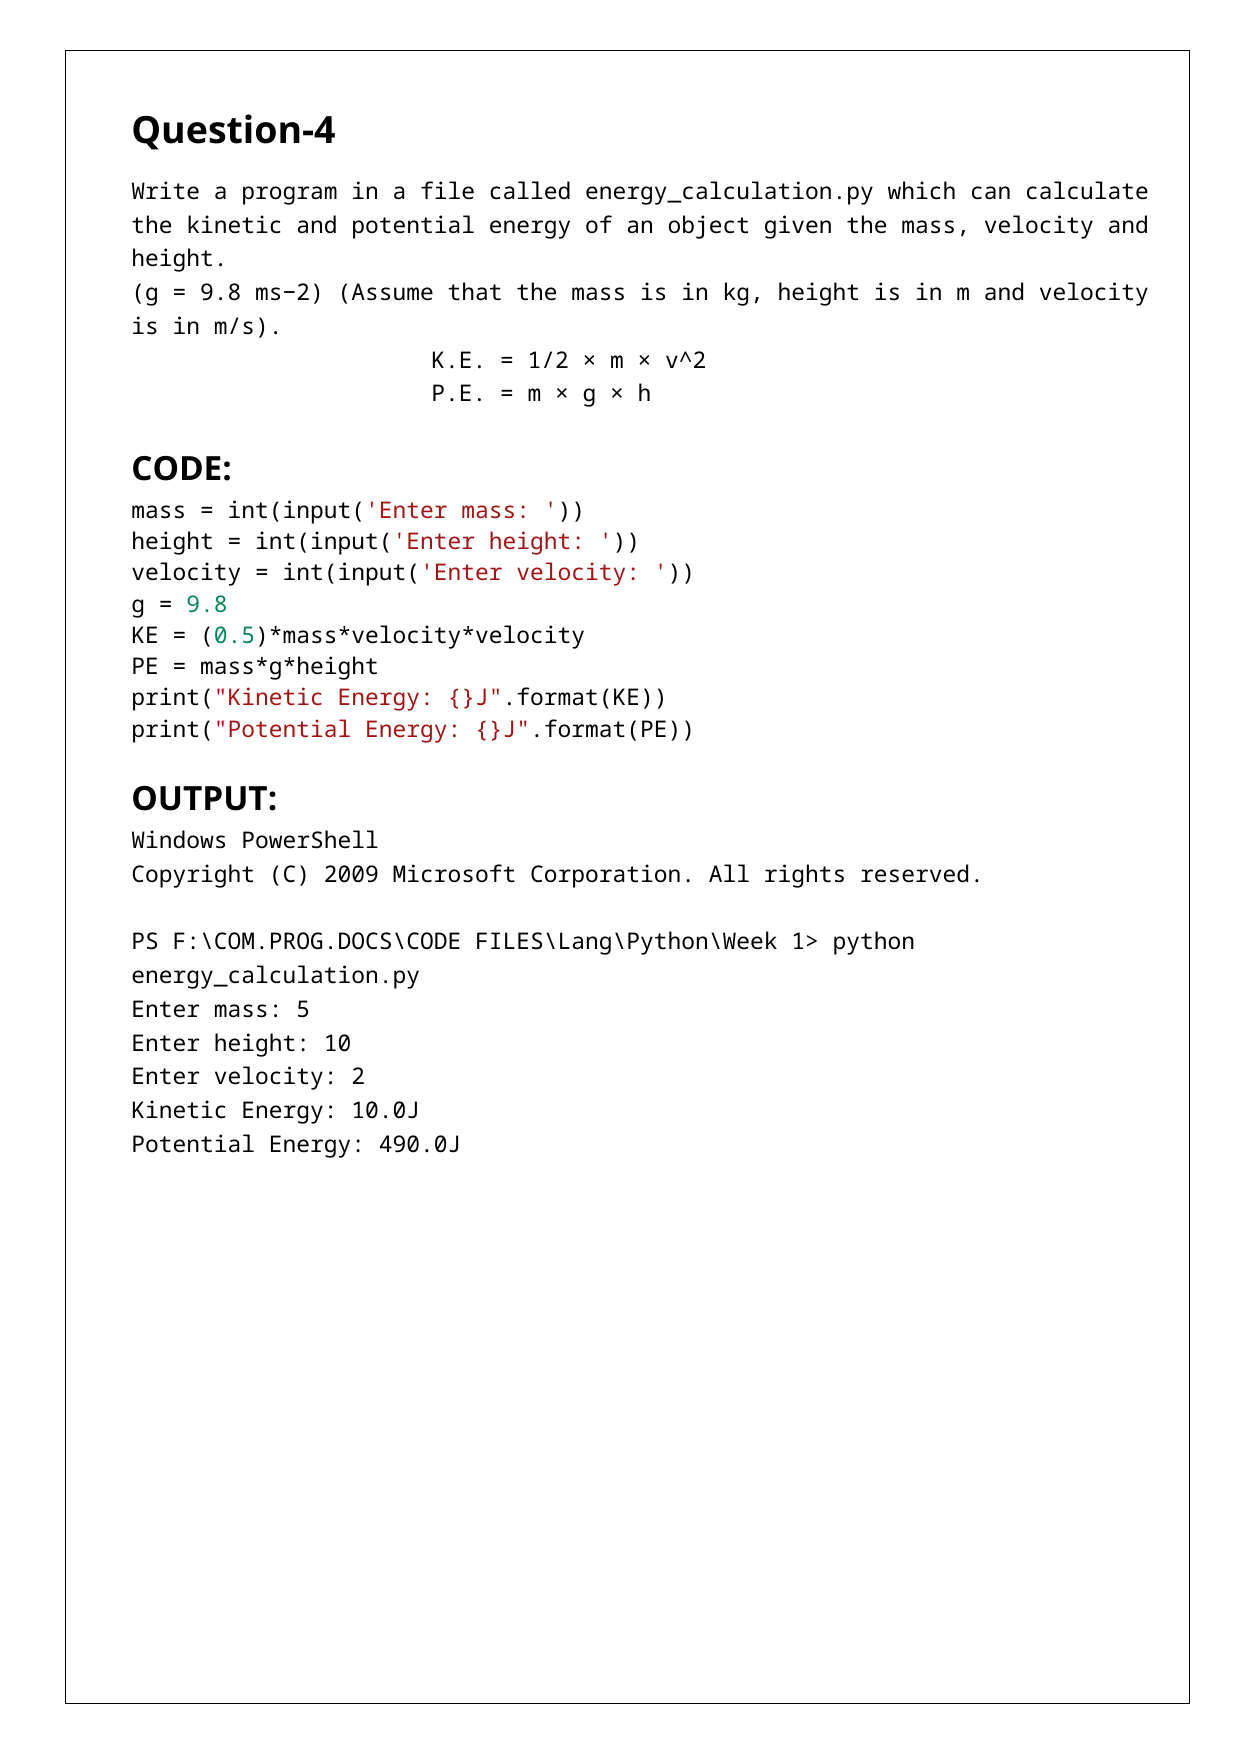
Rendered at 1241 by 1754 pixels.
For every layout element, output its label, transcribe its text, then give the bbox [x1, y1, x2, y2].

text print("Potential Energy: {}J".format(PE)) [131, 712, 1090, 744]
text Potential Energy: 490.0J [131, 1128, 1181, 1159]
text Kinetic Energy: 10.0J [131, 1094, 1181, 1125]
text (g = 9.8 ms−2) (Assume that the mass is in kg, height is in m and velocity is in m/s). [131, 276, 1181, 341]
text print("Kinetic Energy: {}J".format(KE)) [131, 681, 1090, 712]
text PS F:\COM.PROG.DOCS\CODE FILES\Lang\Python\Week 1> python energy_calculation.py [131, 925, 1181, 990]
text Question-4 [131, 103, 1181, 154]
text Windows PowerShell [131, 824, 1181, 855]
text height = int(input('Enter height: ')) [131, 525, 1090, 556]
text CODE: [131, 445, 1181, 490]
text g = 9.8 [131, 587, 1090, 619]
text Copyright (C) 2009 Microsoft Corporation. All rights reserved. [131, 858, 1181, 889]
text PE = mass*g*height [131, 650, 1090, 681]
text KE = (0.5)*mass*velocity*velocity [131, 619, 1090, 650]
text Enter mass: 5 [131, 993, 1181, 1024]
text Enter velocity: 2 [131, 1060, 1181, 1091]
text OUTPUT: [131, 775, 1181, 820]
text mass = int(input('Enter mass: ')) [131, 494, 1090, 525]
text P.E. = m × g × h [131, 377, 1181, 408]
text Enter height: 10 [131, 1026, 1181, 1058]
text Write a program in a file called energy_calculation.py which can calculate the kinetic and potential energy of an object given the mass, velocity and height. [131, 175, 1181, 273]
text K.E. = 1/2 × m × v^2 [131, 343, 1181, 375]
text velocity = int(input('Enter velocity: ')) [131, 556, 1090, 587]
